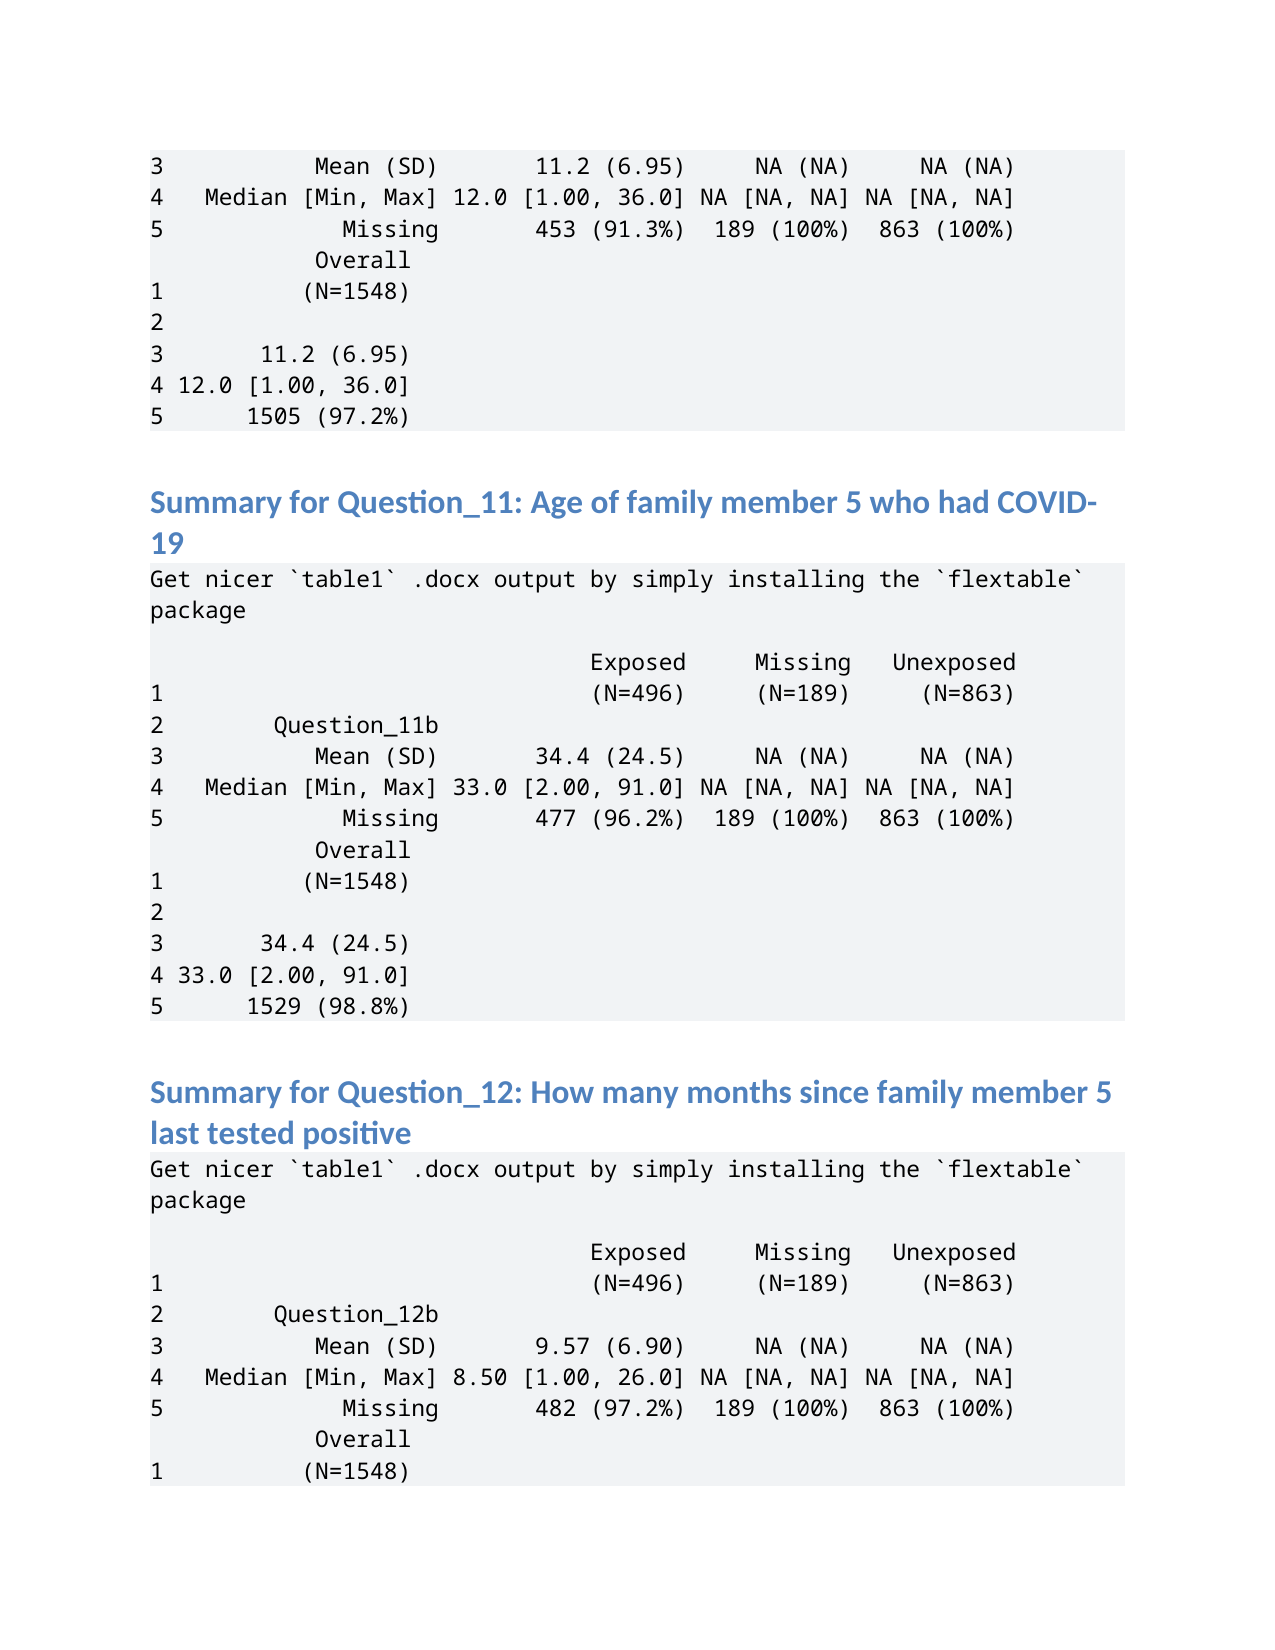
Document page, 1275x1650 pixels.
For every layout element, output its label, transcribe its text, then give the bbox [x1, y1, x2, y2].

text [150, 1236, 1125, 1486]
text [150, 150, 1125, 431]
subtitle Summary for Question_11: Age of family member 5 who had COVID-19 [150, 481, 1125, 563]
text Exposed Missing Unexposed 1 (N=496) (N=189) (N=863) 2 Question_11b 3 Mean (SD) 34.4 (24.5) NA (NA) NA (NA) 4 Median [Min, Max] 33.0 [2.00, 91.0] NA [NA, NA] NA [NA, NA] 5 Missing 477 (96.2%) 189 (100%) 863 (100%) Overall 1 (N=1548) 2 3 34.4 (24.5) 4 33.0 [2.00, 91.0] 5 1529 (98.8%) [150, 646, 1125, 1021]
text Get nicer `table1` .docx output by simply installing the `flextable` package [150, 1152, 1125, 1215]
subtitle Summary for Question_12: How many months since family member 5 last tested positive [150, 1071, 1125, 1152]
text Get nicer `table1` .docx output by simply installing the `flextable` package [150, 563, 1125, 625]
